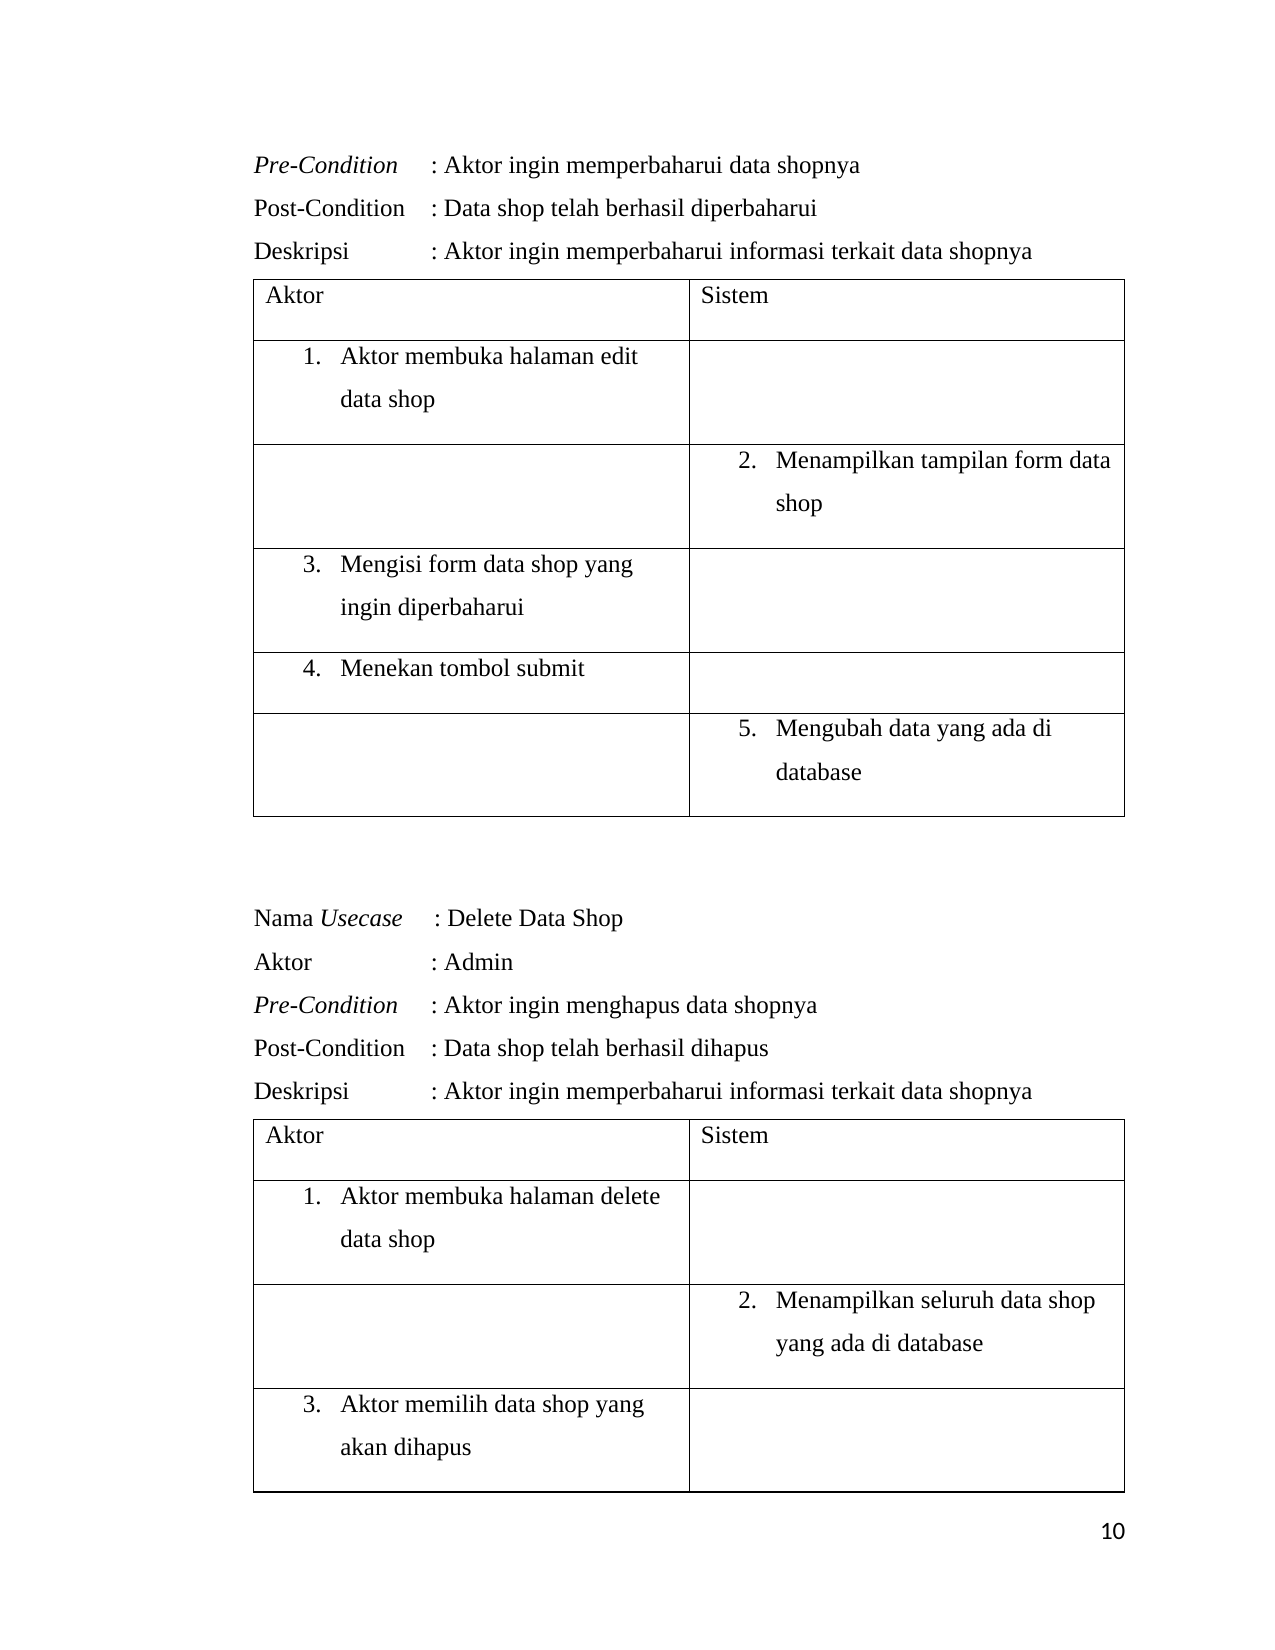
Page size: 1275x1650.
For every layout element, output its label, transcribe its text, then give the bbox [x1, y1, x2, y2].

table_cell [690, 549, 1124, 652]
table_header Aktor [254, 1120, 689, 1180]
table_cell Aktor membuka halaman delete data shop [254, 1181, 689, 1284]
table_cell [254, 445, 689, 548]
table_cell [690, 653, 1124, 712]
text Nama Usecase : Delete Data Shop [253, 903, 1125, 932]
table_cell Menampilkan seluruh data shop yang ada di database [690, 1285, 1124, 1388]
table_header Sistem [690, 1120, 1124, 1180]
text Pre-Condition : Aktor ingin memperbaharui data shopnya [253, 150, 1125, 179]
table_cell [254, 1285, 689, 1388]
table_cell Aktor membuka halaman edit data shop [254, 341, 689, 444]
text Aktor : Admin [253, 947, 1125, 975]
table_cell [690, 1389, 1124, 1491]
table_header Sistem [690, 280, 1124, 340]
text Pre-Condition : Aktor ingin menghapus data shopnya [253, 990, 1125, 1018]
table_header Aktor [254, 280, 689, 340]
table_cell [690, 1181, 1124, 1284]
text Post-Condition : Data shop telah berhasil diperbaharui [253, 193, 1125, 222]
table_cell Menekan tombol submit [254, 653, 689, 712]
table_cell Mengubah data yang ada di database [690, 714, 1124, 816]
text Post-Condition : Data shop telah berhasil dihapus [253, 1033, 1125, 1062]
table_cell [254, 714, 689, 816]
table_cell [690, 341, 1124, 444]
table_cell Aktor memilih data shop yang akan dihapus [254, 1389, 689, 1491]
table_cell Mengisi form data shop yang ingin diperbaharui [254, 549, 689, 652]
table_cell Menampilkan tampilan form data shop [690, 445, 1124, 548]
text Deskripsi : Aktor ingin memperbaharui informasi terkait data shopnya [253, 1076, 1125, 1105]
text Deskripsi : Aktor ingin memperbaharui informasi terkait data shopnya [253, 236, 1125, 265]
